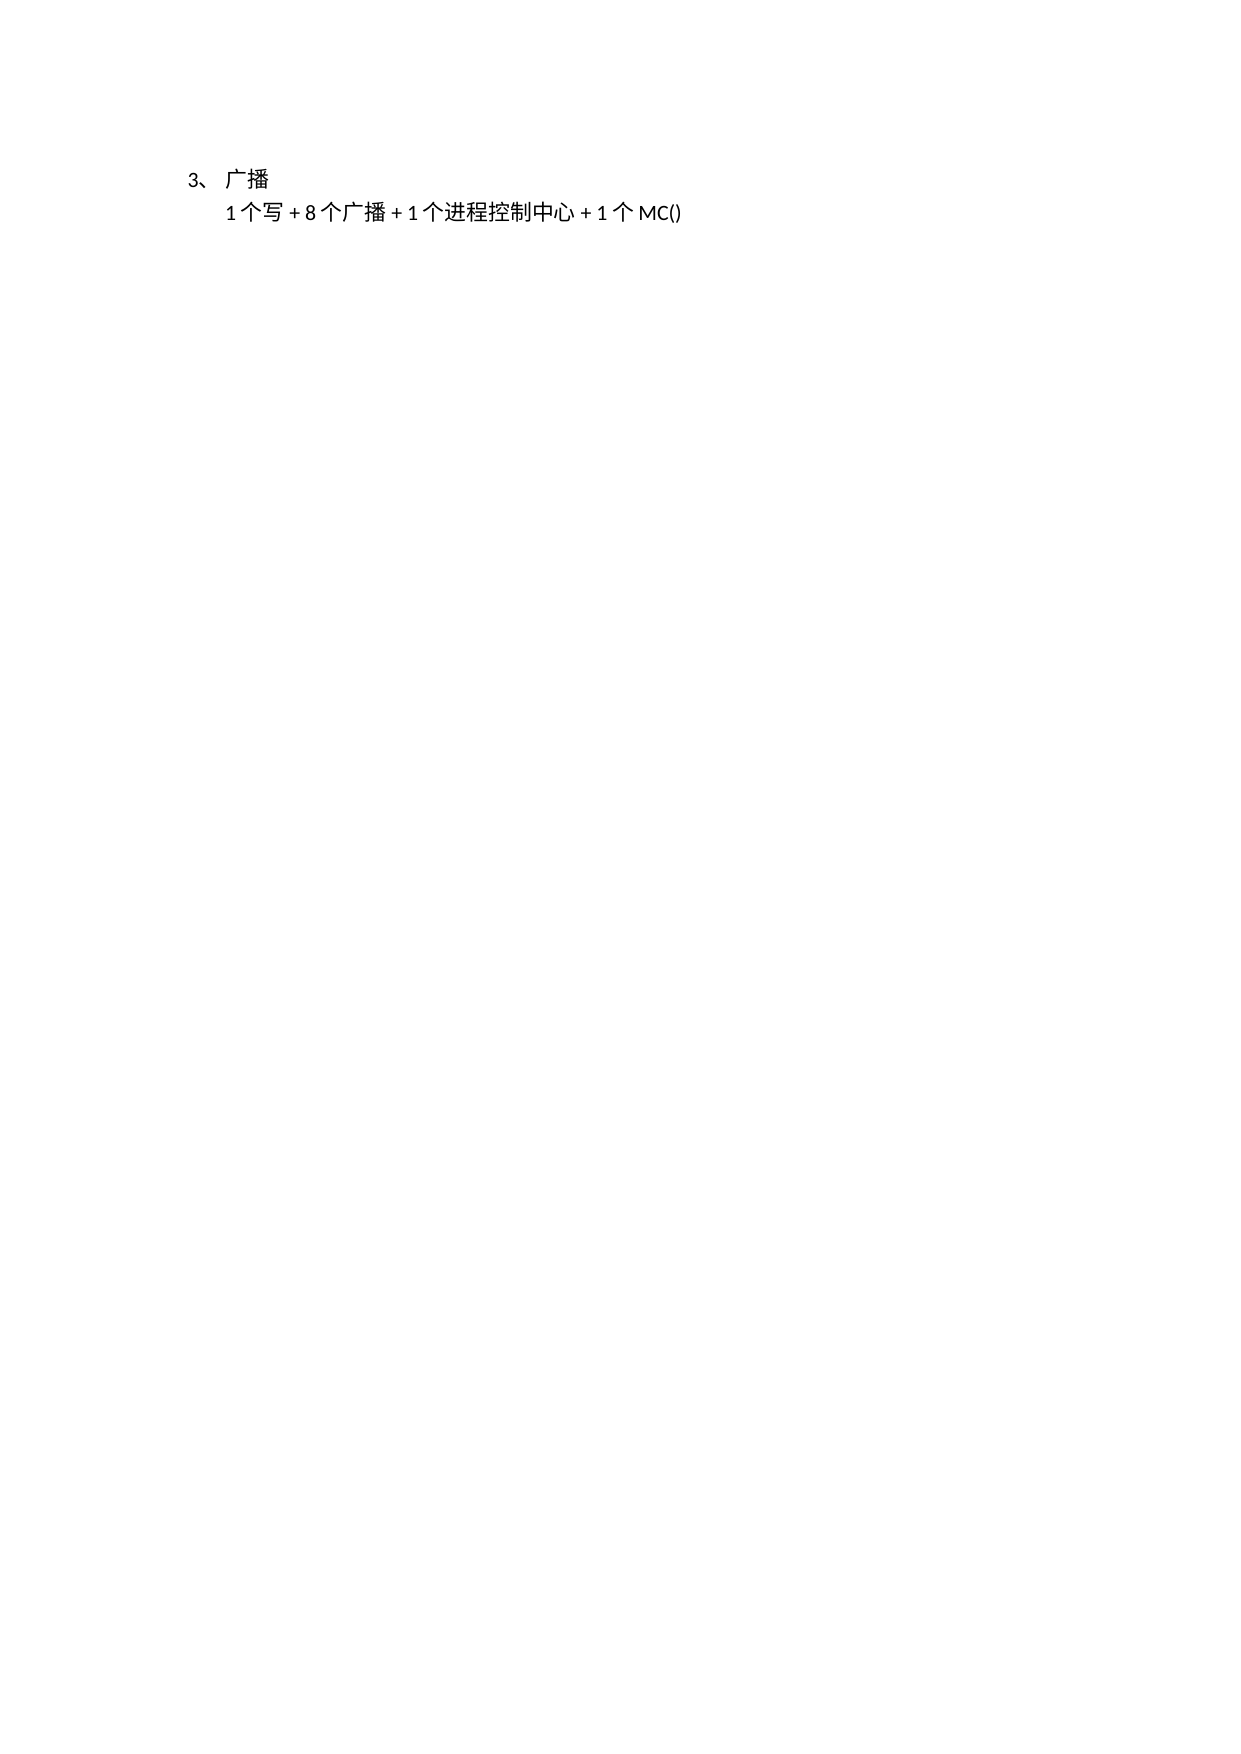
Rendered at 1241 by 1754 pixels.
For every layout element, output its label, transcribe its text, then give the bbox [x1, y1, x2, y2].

list 广播 [187, 162, 1053, 194]
text 1个写 + 8个广播 + 1个进程控制中心 + 1个MC() [225, 194, 1053, 227]
